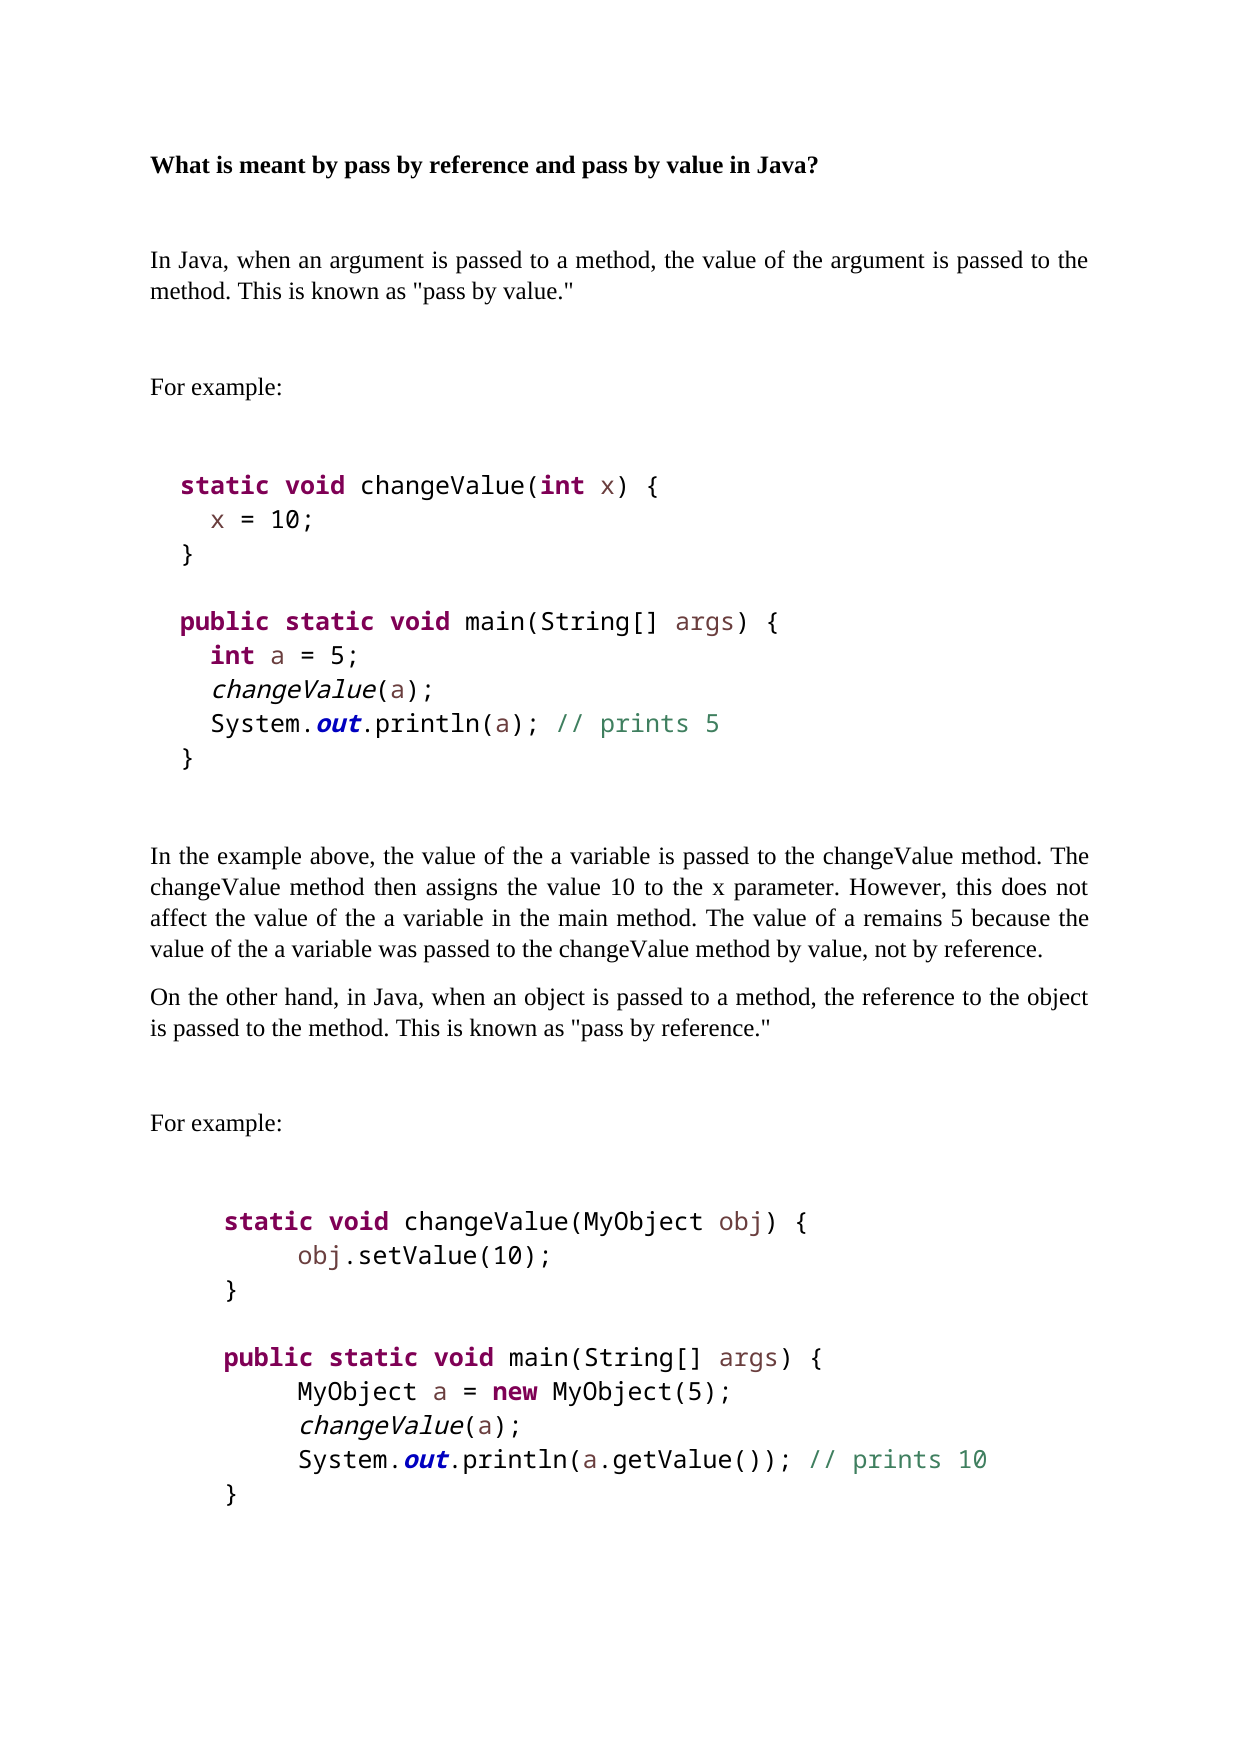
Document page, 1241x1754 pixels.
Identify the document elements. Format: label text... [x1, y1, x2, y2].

text } [150, 1272, 1090, 1306]
text x = 10; [150, 501, 1090, 535]
text static void changeValue(MyObject obj) { [150, 1204, 1090, 1238]
text On the other hand, in Java, when an object is passed to a method, the reference to the object is passed to the method. This is known as "pass by reference." [150, 982, 1090, 1042]
text System.out.println(a.getValue()); // prints 10 [150, 1442, 1090, 1476]
text public static void main(String[] args) { [150, 1340, 1090, 1374]
text } [150, 535, 1090, 569]
text changeValue(a); [150, 1408, 1090, 1442]
text For example: [150, 1108, 1090, 1137]
text } [150, 740, 1090, 774]
text changeValue(a); [150, 672, 1090, 706]
text MyObject a = new MyObject(5); [150, 1374, 1090, 1408]
text In the example above, the value of the a variable is passed to the changeValue method. The changeValue method then assigns the value 10 to the x parameter. However, this does not affect the value of the a variable in the main method. The value of a remains 5 because the value of the a variable was passed to the changeValue method by value, not by reference. [150, 841, 1090, 963]
text obj.setValue(10); [150, 1238, 1090, 1272]
text } [150, 1476, 1090, 1510]
text System.out.println(a); // prints 5 [150, 706, 1090, 740]
subtitle What is meant by pass by reference and pass by value in Java? [150, 150, 1090, 179]
text static void changeValue(int x) { [150, 467, 1090, 501]
text public static void main(String[] args) { [150, 603, 1090, 638]
text int a = 5; [150, 638, 1090, 672]
text For example: [150, 372, 1090, 401]
text In Java, when an argument is passed to a method, the value of the argument is passed to the method. This is known as "pass by value." [150, 245, 1090, 305]
